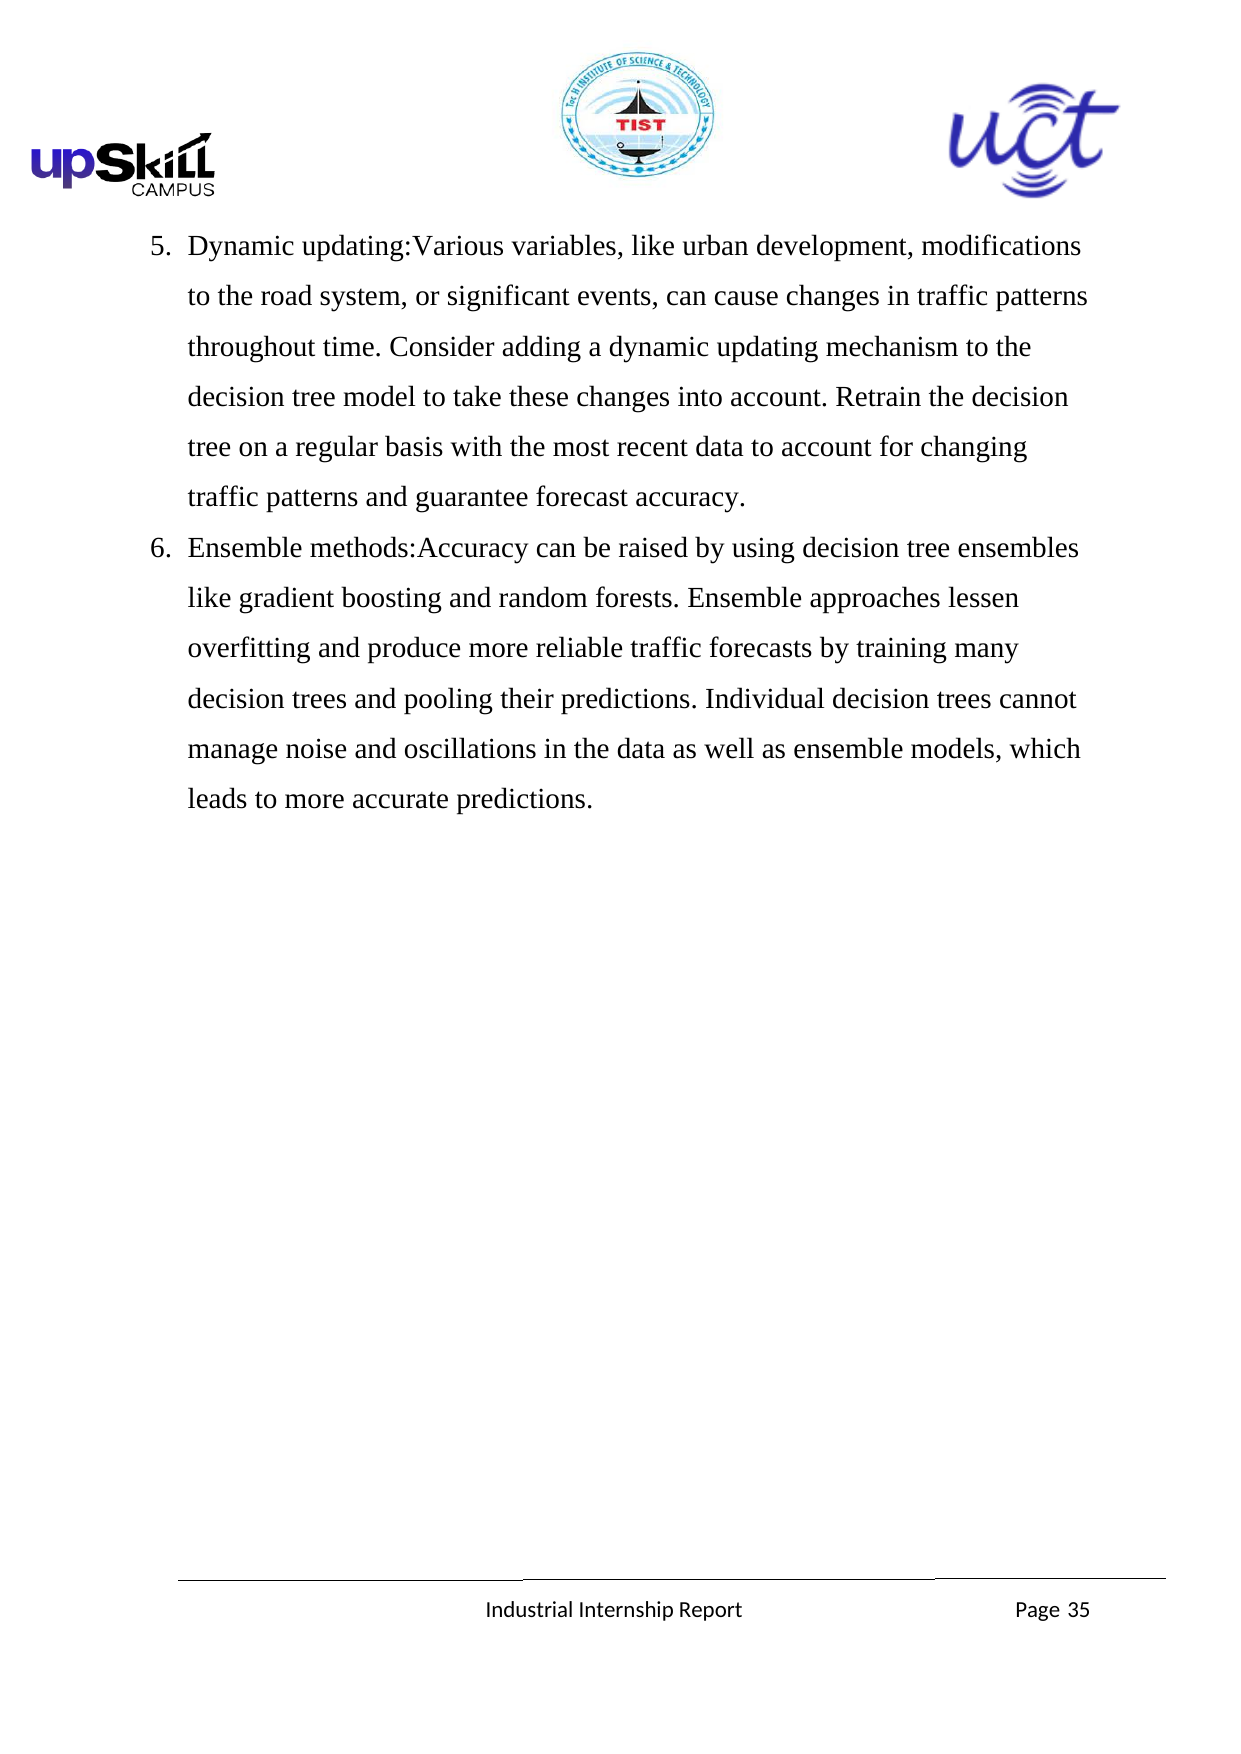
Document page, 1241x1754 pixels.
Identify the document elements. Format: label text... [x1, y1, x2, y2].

picture [946, 74, 1125, 200]
picture [0, 120, 246, 200]
list Ensemble methods:Accuracy can be raised by using decision tree ensembles like gradient boosting and random forests. Ensemble approaches lessen overfitting and produce more reliable traffic forecasts by training many decision trees and pooling their predictions. Individual decision trees cannot manage noise and oscillations in the data as well as ensemble models, which leads to more accurate predictions. [150, 530, 1090, 815]
picture [537, 28, 738, 200]
list Dynamic updating:Various variables, like urban development, modifications to the road system, or significant events, can cause changes in traffic patterns throughout time. Consider adding a dynamic updating mechanism to the decision tree model to take these changes into account. Retrain the decision tree on a regular basis with the most recent data to account for changing traffic patterns and guarantee forecast accuracy. [150, 228, 1090, 513]
